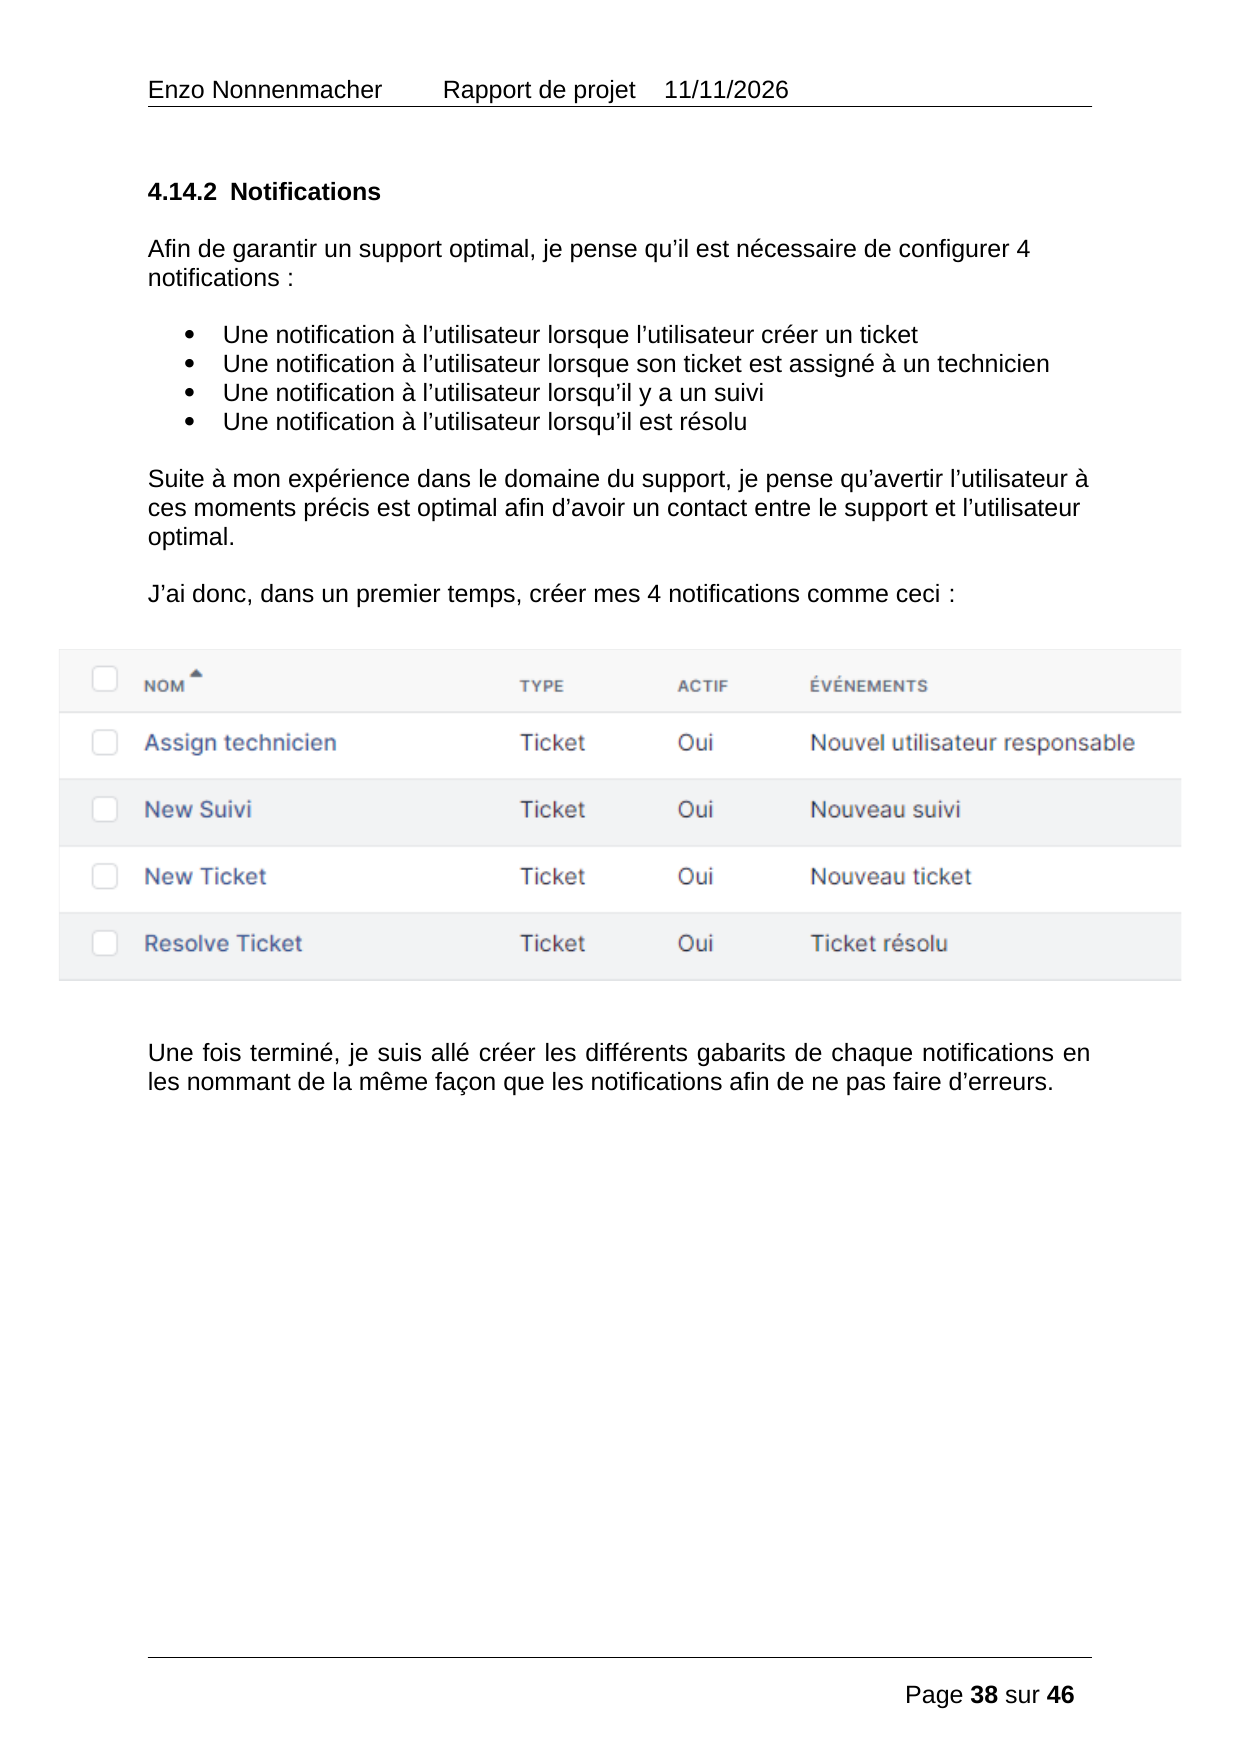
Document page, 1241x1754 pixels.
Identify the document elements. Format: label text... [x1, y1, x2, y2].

text J’ai donc, dans un premier temps, créer mes 4 notifications comme ceci : [148, 579, 1092, 608]
text Une fois terminé, je suis allé créer les différents gabarits de chaque notifications en les nommant de la même façon que les notifications afin de ne pas faire d’erreurs. [148, 1038, 1092, 1095]
subtitle Notifications [148, 176, 1092, 205]
list Une notification à l’utilisateur lorsqu’il y a un suivi [185, 378, 1092, 407]
list Une notification à l’utilisateur lorsque son ticket est assigné à un technicien [185, 349, 1092, 378]
list Une notification à l’utilisateur lorsqu’il est résolu [185, 407, 1092, 436]
text Afin de garantir un support optimal, je pense qu’il est nécessaire de configurer 4 notifications : [148, 234, 1092, 291]
text Suite à mon expérience dans le domaine du support, je pense qu’avertir l’utilisateur à ces moments précis est optimal afin d’avoir un contact entre le support et l’utilisateur optimal. [148, 464, 1092, 551]
picture [58, 649, 1182, 981]
list Une notification à l’utilisateur lorsque l’utilisateur créer un ticket [185, 320, 1092, 349]
